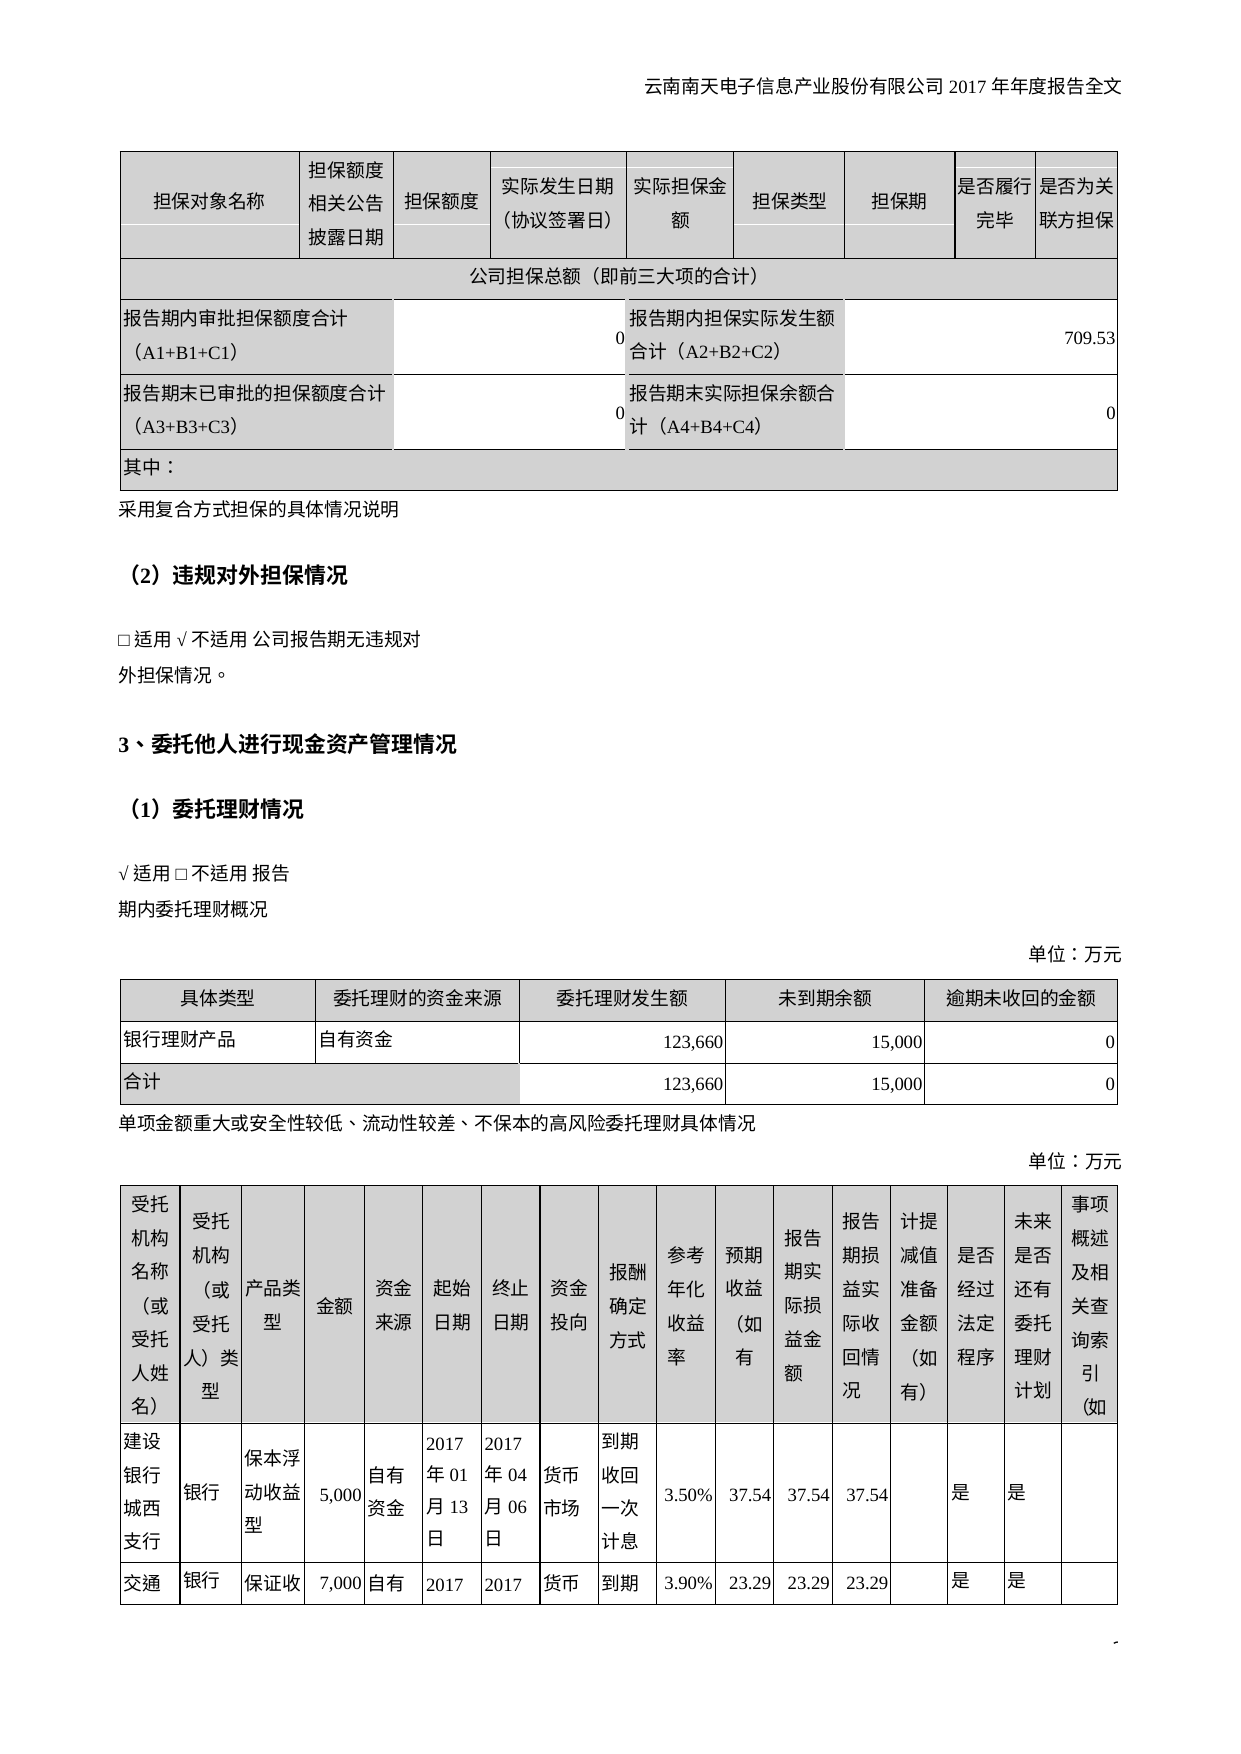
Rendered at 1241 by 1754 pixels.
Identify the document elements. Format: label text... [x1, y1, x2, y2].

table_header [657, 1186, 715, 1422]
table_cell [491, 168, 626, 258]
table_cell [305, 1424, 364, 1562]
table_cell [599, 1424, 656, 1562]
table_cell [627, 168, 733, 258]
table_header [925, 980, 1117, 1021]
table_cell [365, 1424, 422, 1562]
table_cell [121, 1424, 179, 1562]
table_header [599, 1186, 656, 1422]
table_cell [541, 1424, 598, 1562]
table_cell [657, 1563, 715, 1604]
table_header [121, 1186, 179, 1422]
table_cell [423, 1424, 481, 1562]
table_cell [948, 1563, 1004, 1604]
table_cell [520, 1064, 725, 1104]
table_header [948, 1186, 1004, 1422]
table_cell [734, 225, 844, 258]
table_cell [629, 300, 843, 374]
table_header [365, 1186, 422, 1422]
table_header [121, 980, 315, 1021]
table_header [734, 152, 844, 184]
text 单项金额重大或安全性较低、流动性较差、不保本的高风险委托理财具体情况 [118, 1111, 1138, 1136]
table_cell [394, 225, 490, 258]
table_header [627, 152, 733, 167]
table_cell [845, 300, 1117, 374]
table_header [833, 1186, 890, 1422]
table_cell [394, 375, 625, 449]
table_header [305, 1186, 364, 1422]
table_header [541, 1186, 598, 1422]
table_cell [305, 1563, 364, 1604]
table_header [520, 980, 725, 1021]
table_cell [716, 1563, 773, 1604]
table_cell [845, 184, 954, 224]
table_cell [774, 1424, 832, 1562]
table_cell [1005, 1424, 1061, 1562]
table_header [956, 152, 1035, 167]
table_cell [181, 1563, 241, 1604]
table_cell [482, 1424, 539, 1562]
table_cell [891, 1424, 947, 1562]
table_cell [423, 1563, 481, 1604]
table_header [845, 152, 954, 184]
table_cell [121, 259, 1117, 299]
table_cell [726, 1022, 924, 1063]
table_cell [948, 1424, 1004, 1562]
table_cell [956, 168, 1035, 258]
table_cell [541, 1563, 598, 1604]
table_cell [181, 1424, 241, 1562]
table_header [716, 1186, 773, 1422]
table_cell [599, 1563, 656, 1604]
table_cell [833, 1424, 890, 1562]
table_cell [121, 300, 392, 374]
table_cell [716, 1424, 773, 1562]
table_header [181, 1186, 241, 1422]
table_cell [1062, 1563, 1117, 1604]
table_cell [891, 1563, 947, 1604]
text 单位：万元 [102, 1148, 1122, 1174]
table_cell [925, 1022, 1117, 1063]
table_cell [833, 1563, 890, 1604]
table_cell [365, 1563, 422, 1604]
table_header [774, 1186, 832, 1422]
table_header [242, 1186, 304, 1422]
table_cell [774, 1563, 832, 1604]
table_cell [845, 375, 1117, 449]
subtitle （1）委托理财情况 [118, 794, 1138, 823]
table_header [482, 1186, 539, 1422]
subtitle 3、委托他人进行现金资产管理情况 [118, 729, 1138, 758]
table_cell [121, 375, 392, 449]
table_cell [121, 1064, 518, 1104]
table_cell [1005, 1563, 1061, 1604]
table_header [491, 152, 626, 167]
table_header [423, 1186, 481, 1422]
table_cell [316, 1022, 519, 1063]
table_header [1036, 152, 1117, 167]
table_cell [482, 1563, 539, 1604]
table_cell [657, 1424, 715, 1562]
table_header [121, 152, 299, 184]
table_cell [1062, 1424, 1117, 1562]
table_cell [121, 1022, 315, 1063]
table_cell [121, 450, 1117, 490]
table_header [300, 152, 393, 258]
text 采用复合方式担保的具体情况说明 [118, 496, 1138, 522]
text □ 适用 √ 不适用 公司报告期无违规对外担保情况。 [118, 627, 439, 688]
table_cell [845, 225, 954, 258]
subtitle （2）违规对外担保情况 [118, 560, 1138, 589]
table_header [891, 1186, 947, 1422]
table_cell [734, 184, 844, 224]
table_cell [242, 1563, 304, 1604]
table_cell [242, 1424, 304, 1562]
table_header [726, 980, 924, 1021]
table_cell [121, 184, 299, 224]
text 单位：万元 [1028, 942, 1138, 967]
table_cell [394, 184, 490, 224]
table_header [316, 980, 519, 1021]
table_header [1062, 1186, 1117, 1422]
text √ 适用 □ 不适用 报告期内委托理财概况 [118, 861, 307, 922]
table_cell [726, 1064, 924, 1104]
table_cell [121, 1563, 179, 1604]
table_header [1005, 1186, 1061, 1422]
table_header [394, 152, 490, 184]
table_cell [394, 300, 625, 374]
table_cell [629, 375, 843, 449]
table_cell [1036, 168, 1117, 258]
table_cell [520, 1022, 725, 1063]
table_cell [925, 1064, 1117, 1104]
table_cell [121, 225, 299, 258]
